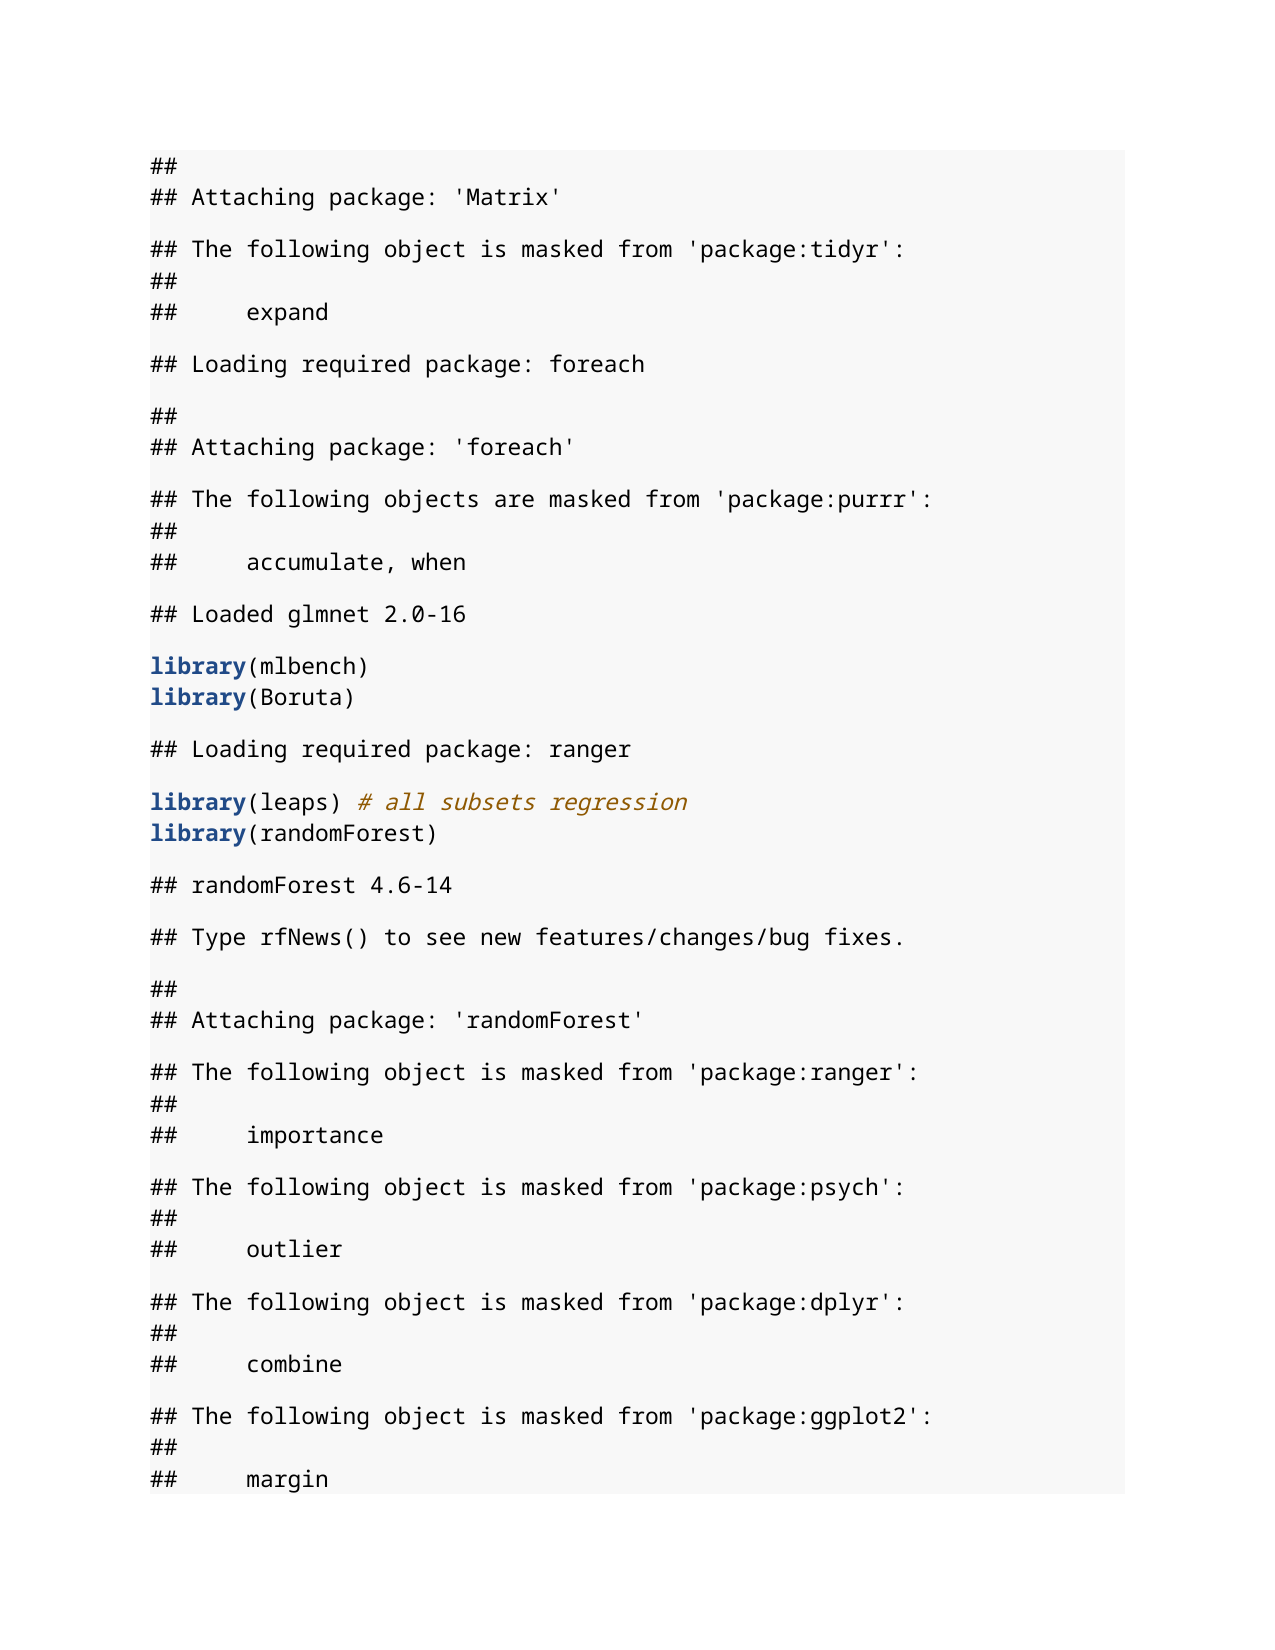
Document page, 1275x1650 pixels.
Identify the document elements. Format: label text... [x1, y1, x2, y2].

text library(mlbench) library(Boruta) [356, 650, 1125, 712]
text ## randomForest 4.6-14 [150, 869, 1125, 900]
text ## The following object is masked from 'package:tidyr': ## ## expand [150, 233, 1125, 327]
text ## The following object is masked from 'package:ranger': ## ## importance [150, 1056, 1125, 1150]
text ## The following object is masked from 'package:dplyr': ## ## combine [150, 1285, 1125, 1379]
text ## The following objects are masked from 'package:purrr': ## ## accumulate, when [150, 483, 1125, 577]
text ## The following object is masked from 'package:psych': ## ## outlier [150, 1171, 1125, 1264]
text ## Loading required package: foreach [150, 348, 1125, 379]
text ## The following object is masked from 'package:ggplot2': ## ## margin [150, 1400, 1125, 1494]
text ## Loaded glmnet 2.0-16 [150, 598, 1125, 629]
text ## Type rfNews() to see new features/changes/bug fixes. [150, 921, 1125, 952]
text ## Loading required package: ranger [150, 733, 1125, 764]
text ## ## Attaching package: 'randomForest' [150, 973, 1125, 1035]
text library(leaps) # all subsets regression library(randomForest) [439, 785, 1125, 848]
text ## ## Attaching package: 'Matrix' [150, 150, 1125, 212]
text ## ## Attaching package: 'foreach' [150, 400, 1125, 462]
